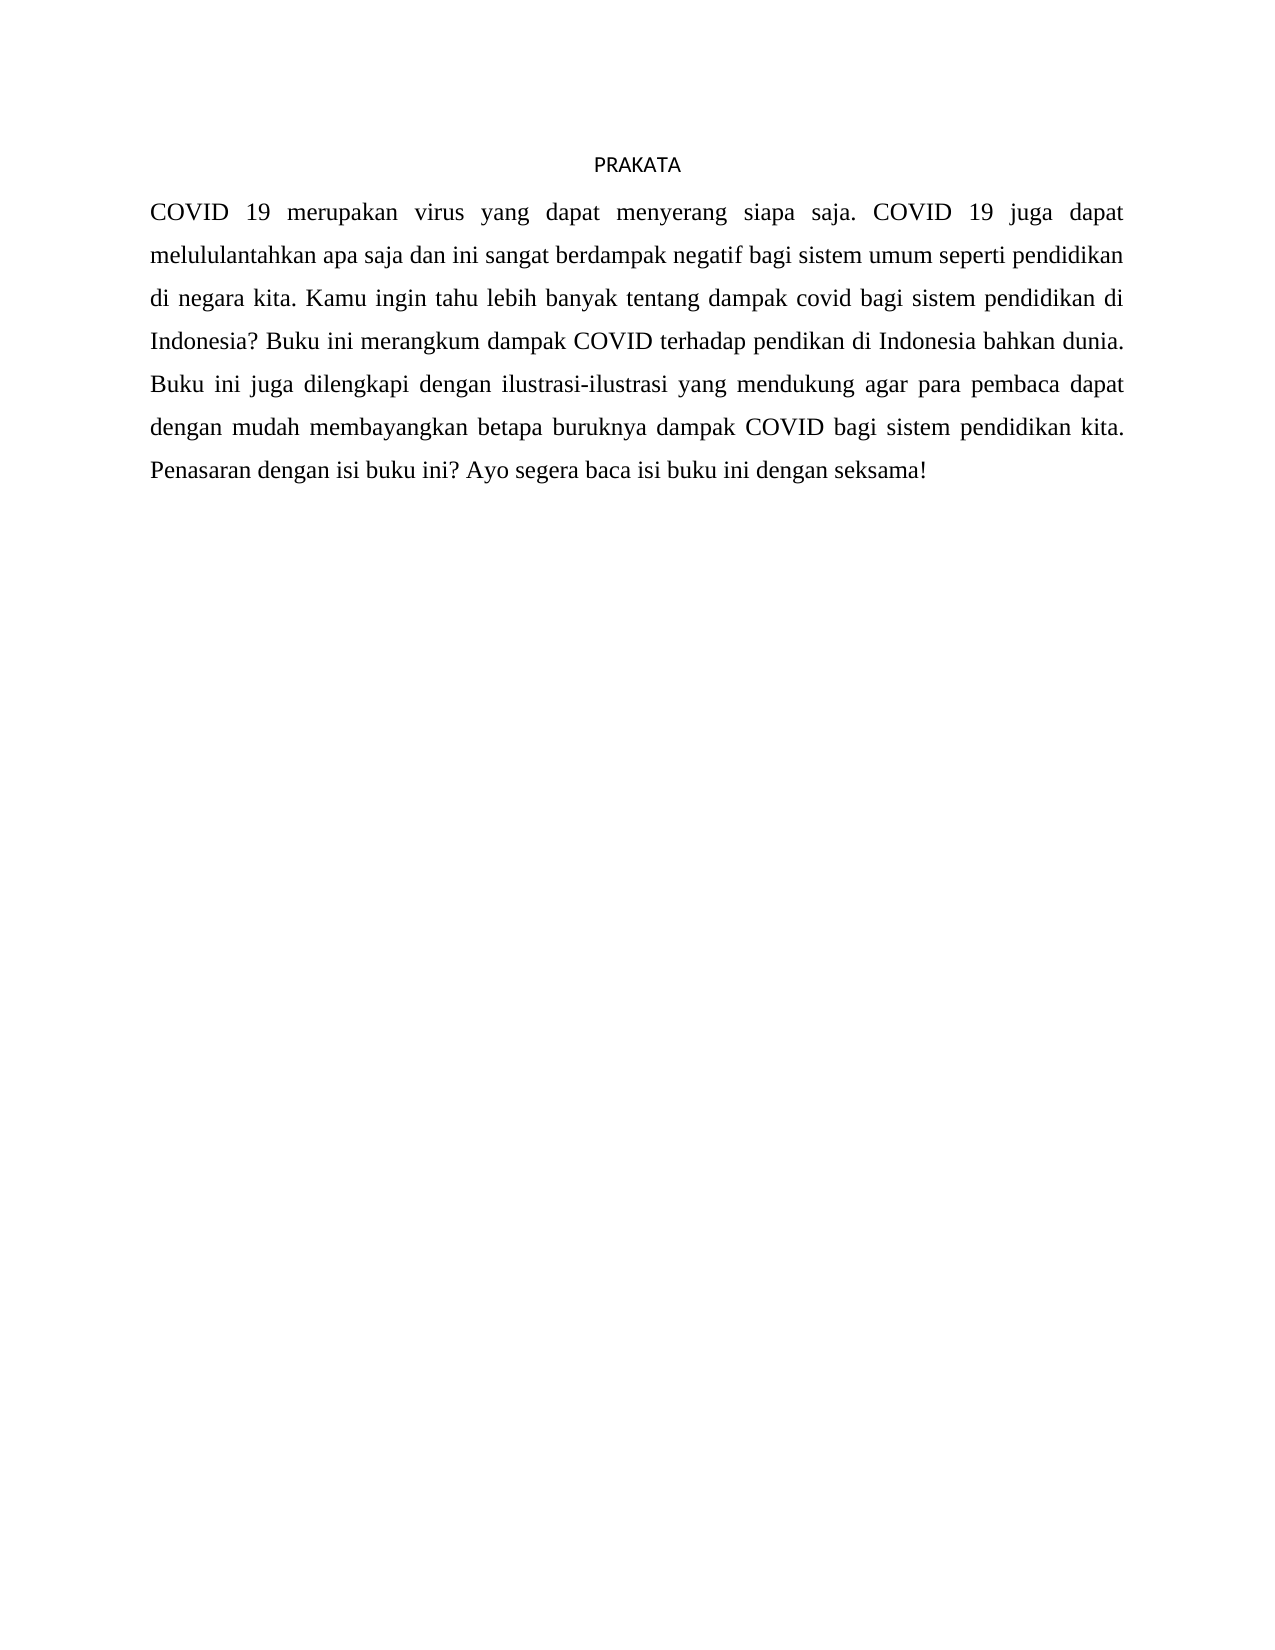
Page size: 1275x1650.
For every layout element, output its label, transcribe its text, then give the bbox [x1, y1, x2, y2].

text PRAKATA [150, 150, 1125, 178]
text COVID 19 merupakan virus yang dapat menyerang siapa saja. COVID 19 juga dapat melululantahkan apa saja dan ini sangat berdampak negatif bagi sistem umum seperti pendidikan di negara kita. Kamu ingin tahu lebih banyak tentang dampak covid bagi sistem pendidikan di Indonesia? Buku ini merangkum dampak COVID terhadap pendikan di Indonesia bahkan dunia. Buku ini juga dilengkapi dengan ilustrasi-ilustrasi yang mendukung agar para pembaca dapat dengan mudah membayangkan betapa buruknya dampak COVID bagi sistem pendidikan kita. Penasaran dengan isi buku ini? Ayo segera baca isi buku ini dengan seksama! [150, 197, 1125, 484]
